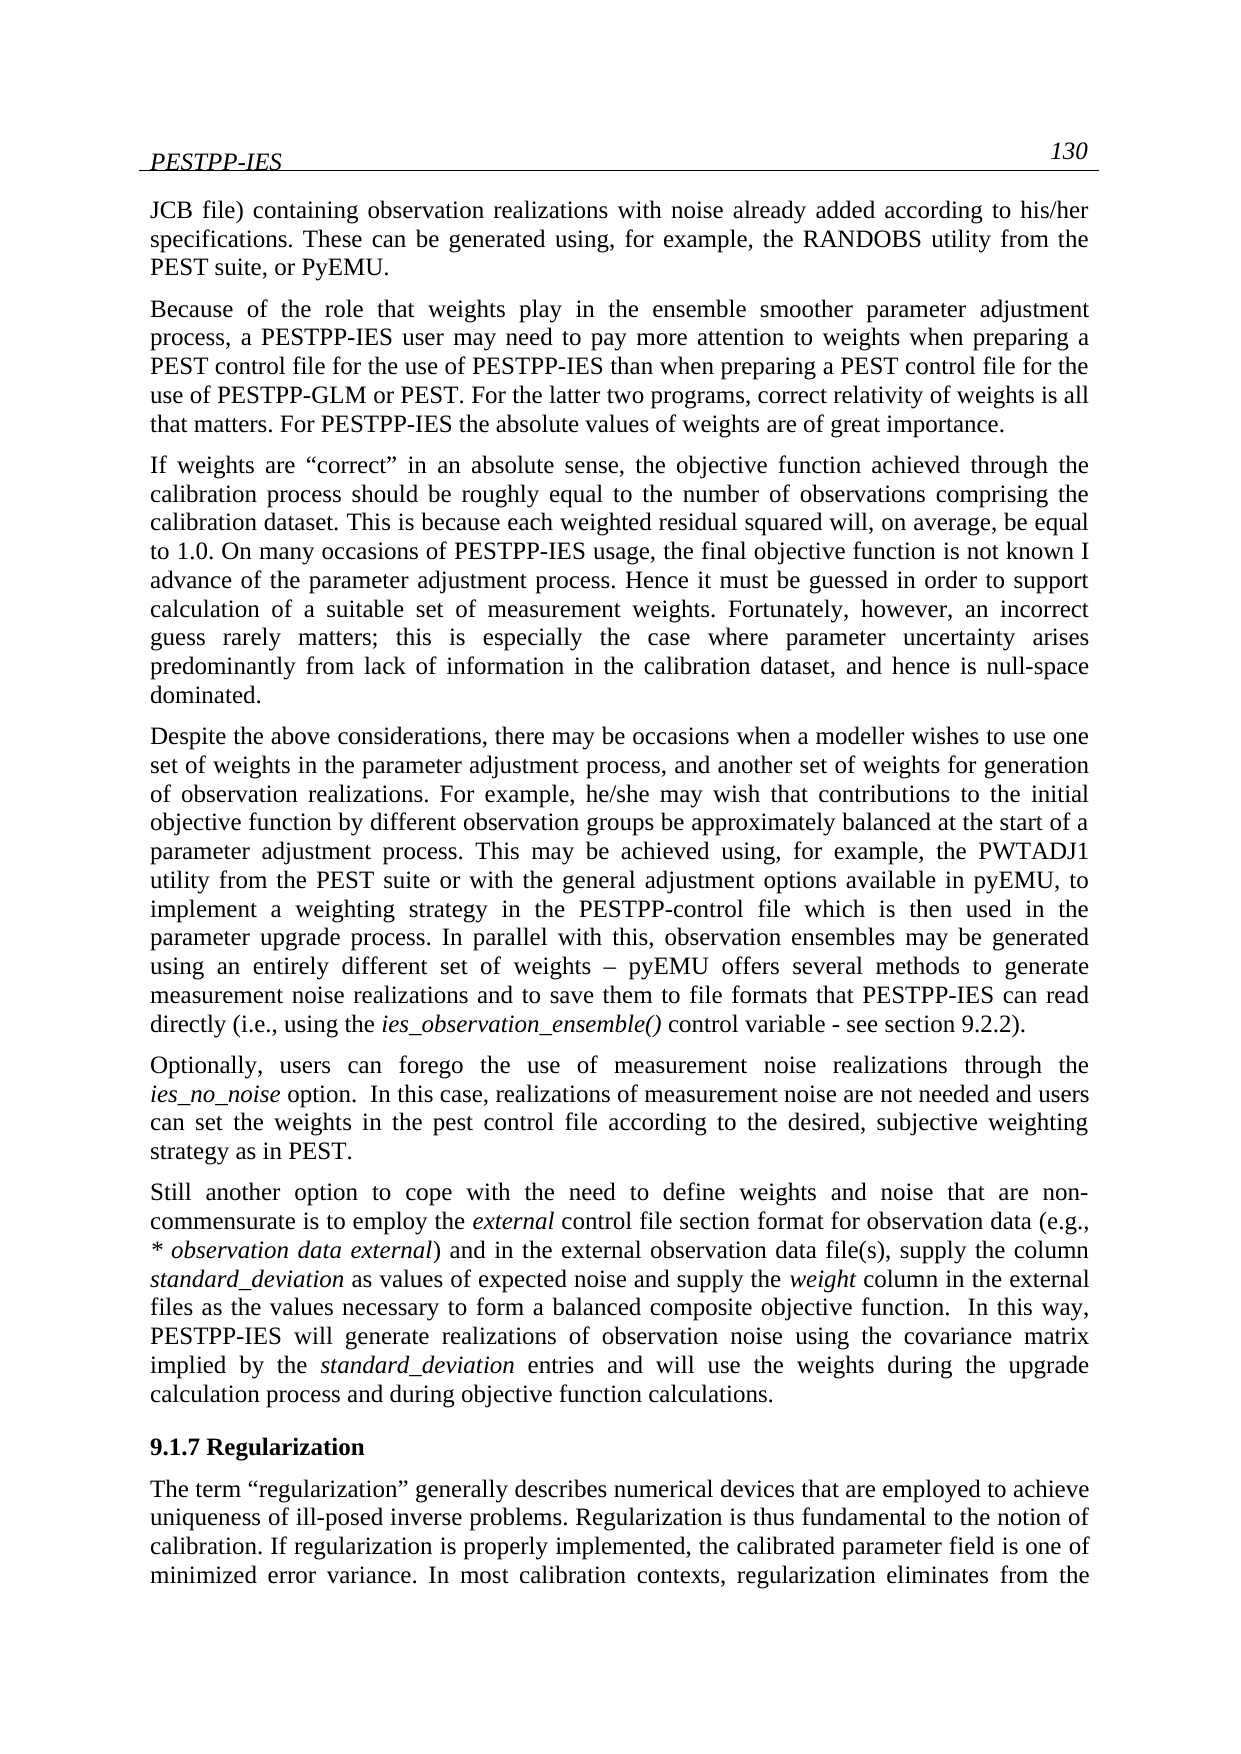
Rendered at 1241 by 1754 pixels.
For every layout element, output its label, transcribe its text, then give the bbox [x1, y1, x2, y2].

text Despite the above considerations, there may be occasions when a modeller wishes to use one set of weights in the parameter adjustment process, and another set of weights for generation of observation realizations. For example, he/she may wish that contributions to the initial objective function by different observation groups be approximately balanced at the start of a parameter adjustment process. This may be achieved using, for example, the PWTADJ1 utility from the PEST suite or with the general adjustment options available in pyEMU, to implement a weighting strategy in the PESTPP-control file which is then used in the parameter upgrade process. In parallel with this, observation ensembles may be generated using an entirely different set of weights – pyEMU offers several methods to generate measurement noise realizations and to save them to file formats that PESTPP-IES can read directly (i.e., using the ies_observation_ensemble() control variable - see section 9.2.2). [150, 721, 1090, 1037]
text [150, 195, 1090, 281]
subtitle 9.1.7 Regularization [150, 1432, 1090, 1461]
text Because of the role that weights play in the ensemble smoother parameter adjustment process, a PESTPP-IES user may need to pay more attention to weights when preparing a PEST control file for the use of PESTPP-IES than when preparing a PEST control file for the use of PESTPP-GLM or PEST. For the latter two programs, correct relativity of weights is all that matters. For PESTPP-IES the absolute values of weights are of great importance. [150, 294, 1090, 437]
text If weights are “correct” in an absolute sense, the objective function achieved through the calibration process should be roughly equal to the number of observations comprising the calibration dataset. This is because each weighted residual squared will, on average, be equal to 1.0. On many occasions of PESTPP-IES usage, the final objective function is not known I advance of the parameter adjustment process. Hence it must be guessed in order to support calculation of a suitable set of measurement weights. Fortunately, however, an incorrect guess rarely matters; this is especially the case where parameter uncertainty arises predominantly from lack of information in the calibration dataset, and hence is null-space dominated. [150, 450, 1090, 709]
text Optionally, users can forego the use of measurement noise realizations through the ies_no_noise option. In this case, realizations of measurement noise are not needed and users can set the weights in the pest control file according to the desired, subjective weighting strategy as in PEST. [150, 1050, 1090, 1165]
text Still another option to cope with the need to define weights and noise that are non-commensurate is to employ the external control file section format for observation data (e.g., * observation data external) and in the external observation data file(s), supply the column standard_deviation as values of expected noise and supply the weight column in the external files as the values necessary to form a balanced composite objective function. In this way, PESTPP-IES will generate realizations of observation noise using the covariance matrix implied by the standard_deviation entries and will use the weights during the upgrade calculation process and during objective function calculations. [150, 1177, 1090, 1407]
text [150, 1474, 1090, 1589]
